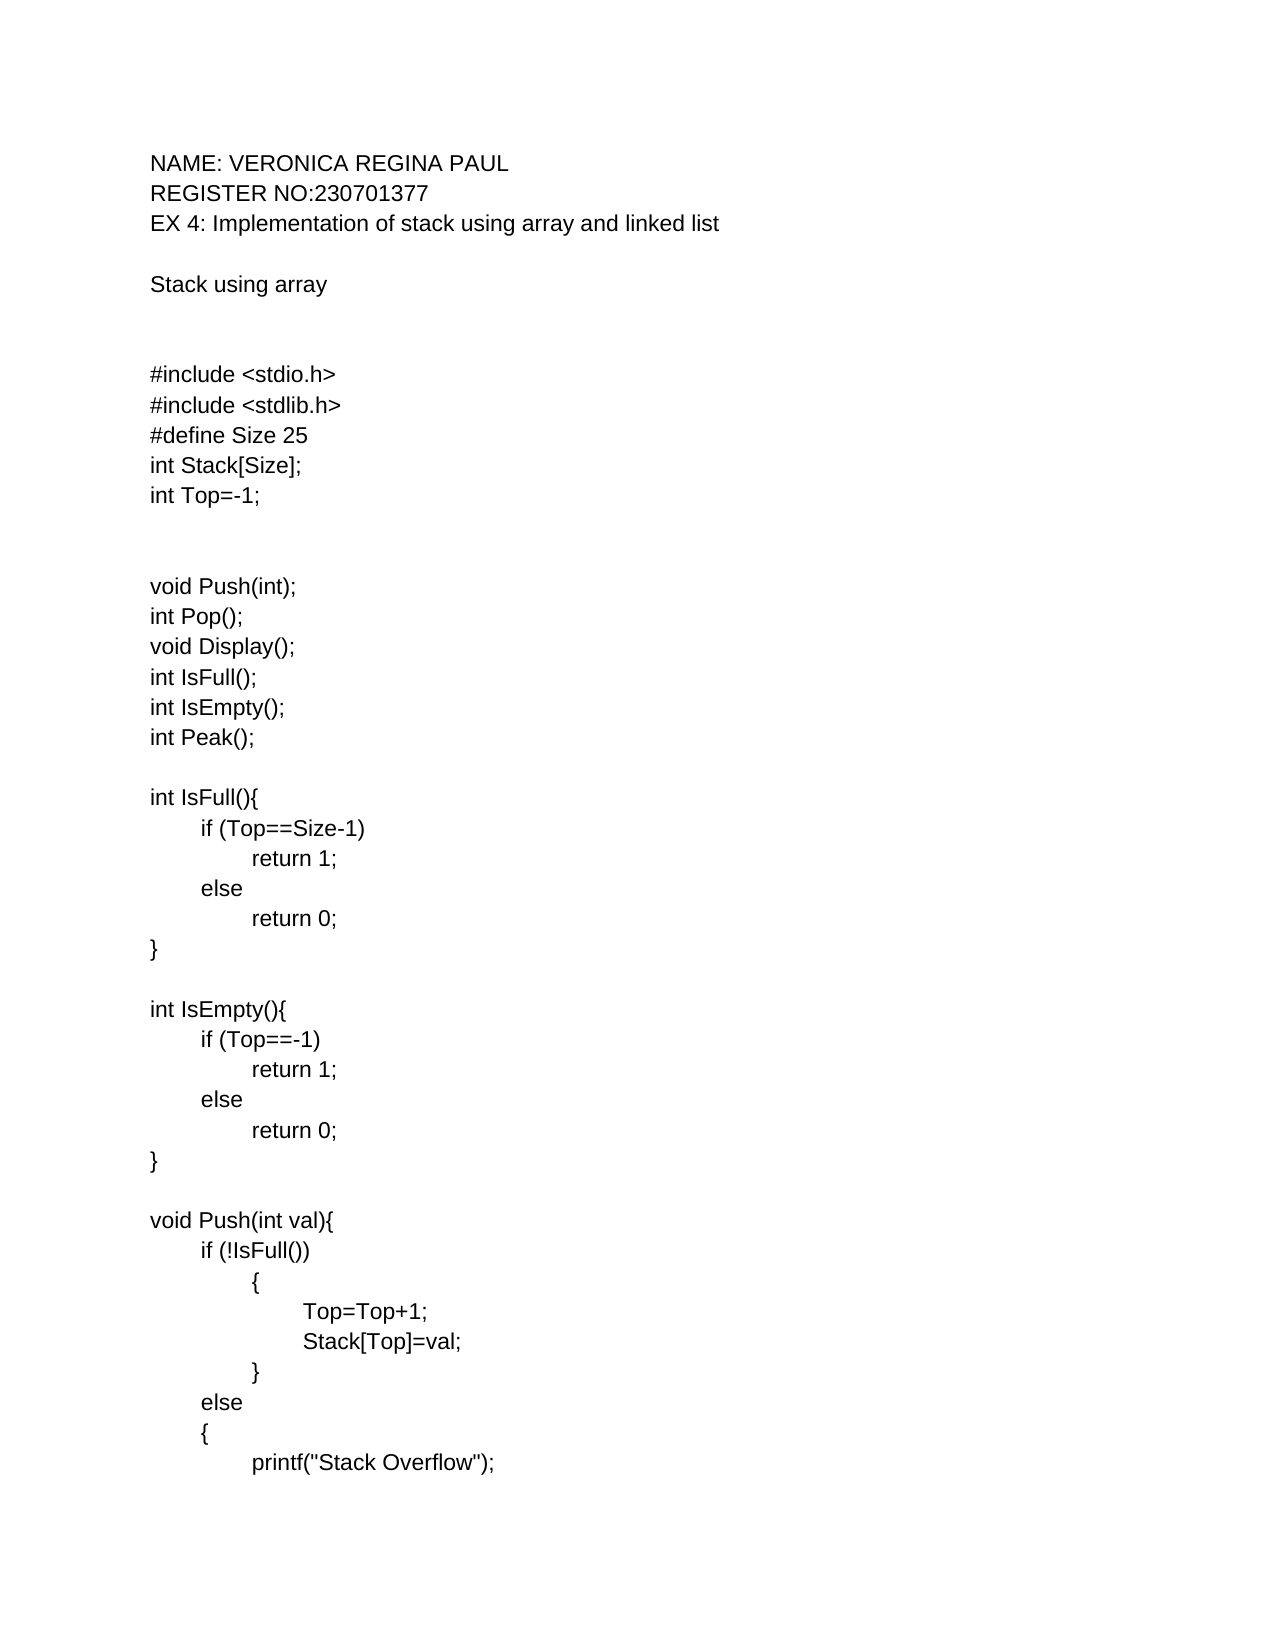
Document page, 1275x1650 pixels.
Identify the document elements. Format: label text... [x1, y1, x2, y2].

text } [150, 935, 1125, 962]
text int Peak(); [150, 724, 1125, 750]
text void Display(); [150, 633, 1125, 660]
text int IsFull(){ [150, 784, 1125, 811]
text return 0; [150, 1117, 1125, 1143]
text int IsFull(); [150, 663, 1125, 690]
text Stack using array [150, 271, 1125, 297]
text void Push(int); [150, 573, 1125, 599]
text int IsEmpty(){ [150, 996, 1125, 1022]
text } [150, 1147, 1125, 1173]
text if (Top==Size-1) [150, 814, 1125, 841]
text int Pop(); [150, 603, 1125, 629]
text int Stack[Size]; [150, 452, 1125, 478]
text NAME: VERONICA REGINA PAUL [150, 150, 1125, 176]
text { [150, 1268, 1125, 1294]
text { [150, 1419, 1125, 1445]
text Stack[Top]=val; [150, 1328, 1125, 1354]
text int Top=-1; [150, 482, 1125, 509]
text int IsEmpty(); [150, 694, 1125, 720]
text EX 4: Implementation of stack using array and linked list [150, 210, 1125, 237]
text printf("Stack Overflow"); [150, 1449, 1125, 1475]
text void Push(int val){ [150, 1207, 1125, 1234]
text return 1; [150, 845, 1125, 871]
text #define Size 25 [150, 422, 1125, 448]
text else [150, 1388, 1125, 1415]
text else [150, 1086, 1125, 1113]
text return 1; [150, 1056, 1125, 1083]
text #include <stdio.h> [150, 361, 1125, 388]
text if (Top==-1) [150, 1026, 1125, 1052]
text #include <stdlib.h> [150, 392, 1125, 418]
text Top=Top+1; [150, 1298, 1125, 1324]
text } [150, 1358, 1125, 1385]
text REGISTER NO:230701377 [150, 180, 1125, 207]
text return 0; [150, 905, 1125, 932]
text if (!IsFull()) [150, 1237, 1125, 1264]
text else [150, 875, 1125, 901]
